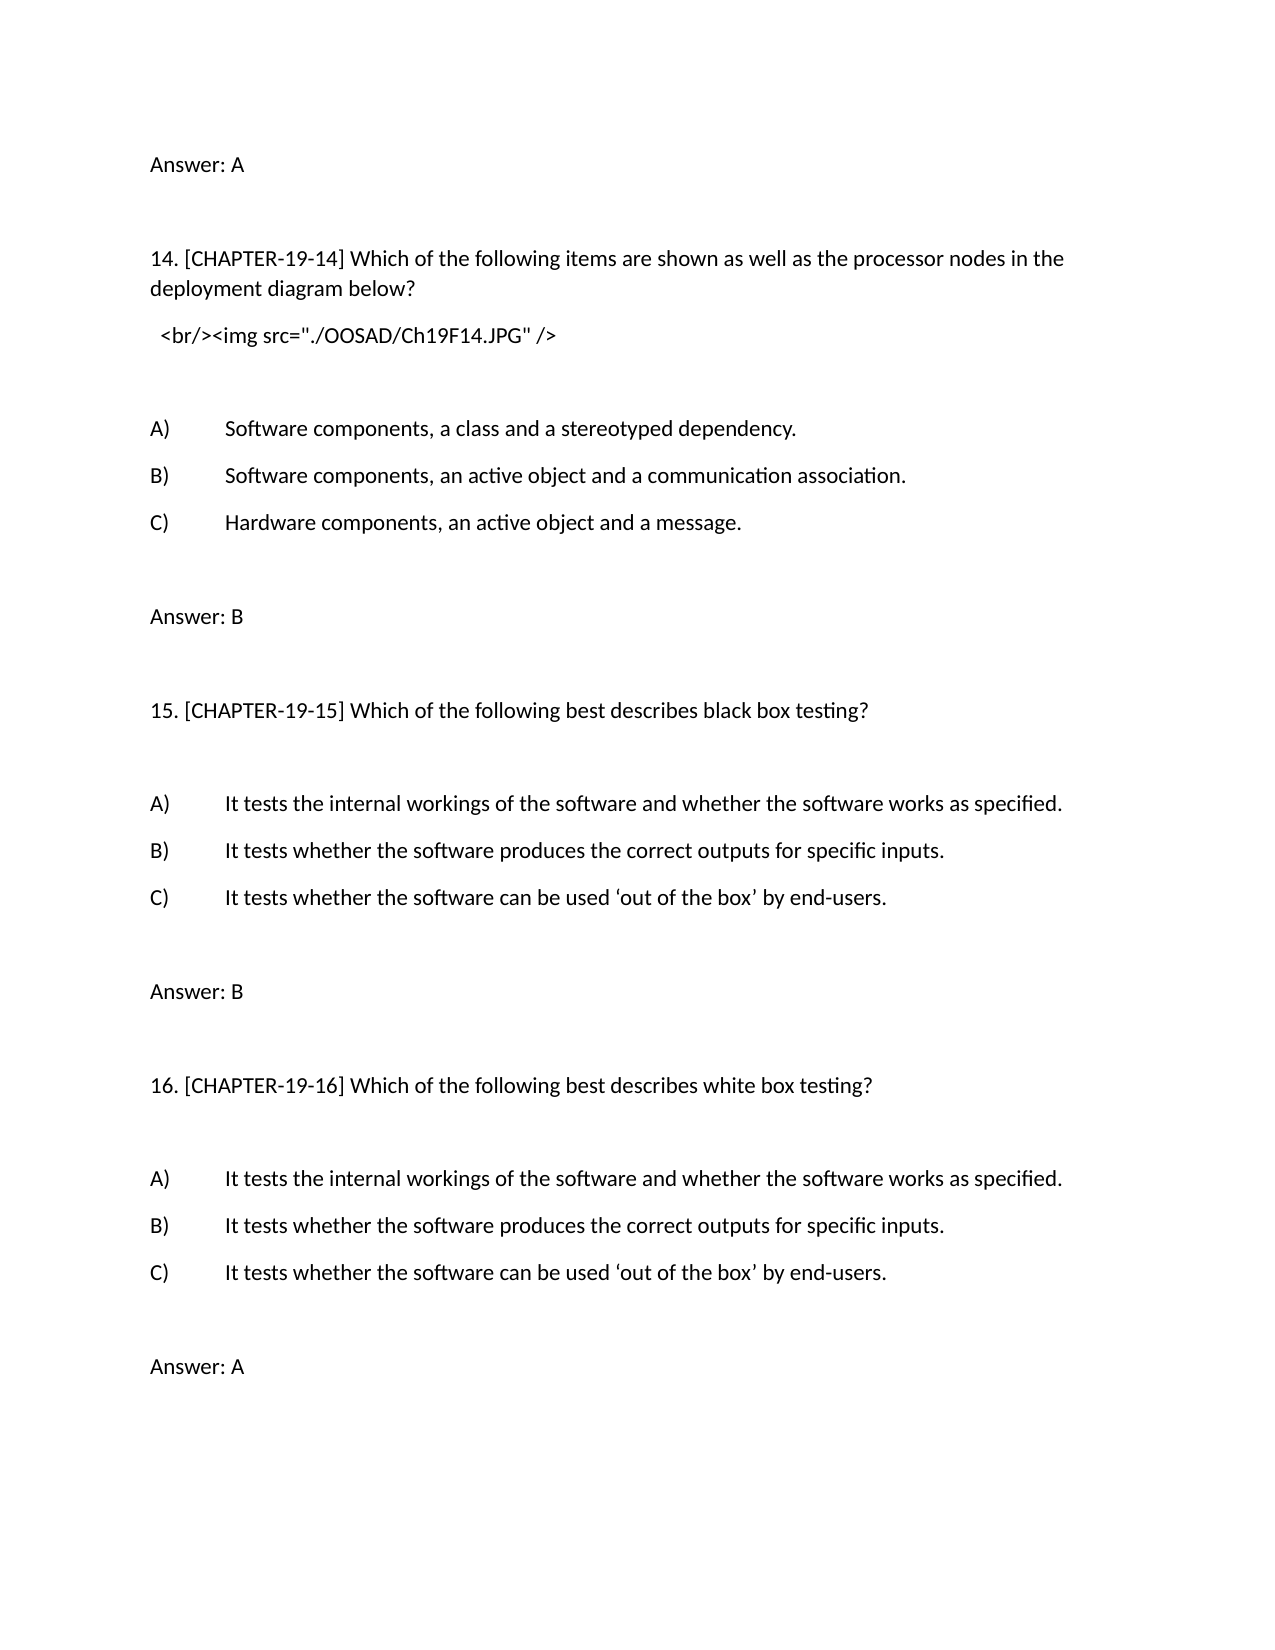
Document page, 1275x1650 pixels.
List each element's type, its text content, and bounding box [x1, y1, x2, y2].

text B) Software components, an active object and a communication association. [150, 461, 1125, 489]
text Answer: B [150, 602, 1125, 630]
text 14. [CHAPTER-19-14] Which of the following items are shown as well as the processor nodes in the deployment diagram below? [150, 244, 1125, 302]
text B) It tests whether the software produces the correct outputs for specific inputs. [150, 836, 1125, 864]
text 16. [CHAPTER-19-16] Which of the following best describes white box testing? [150, 1071, 1125, 1099]
text B) It tests whether the software produces the correct outputs for specific inputs. [150, 1211, 1125, 1239]
text 15. [CHAPTER-19-15] Which of the following best describes black box testing? [150, 696, 1125, 724]
text Answer: B [150, 977, 1125, 1005]
text <br/><img src="./OOSAD/Ch19F14.JPG" /> [150, 321, 1125, 349]
text A) It tests the internal workings of the software and whether the software works as specified. [150, 1164, 1125, 1193]
text C) Hardware components, an active object and a message. [150, 508, 1125, 536]
text Answer: A [150, 150, 1125, 178]
text C) It tests whether the software can be used ‘out of the box’ by end-users. [150, 1258, 1125, 1286]
text Answer: A [150, 1352, 1125, 1380]
text A) Software components, a class and a stereotyped dependency. [150, 414, 1125, 443]
text A) It tests the internal workings of the software and whether the software works as specified. [150, 789, 1125, 818]
text C) It tests whether the software can be used ‘out of the box’ by end-users. [150, 883, 1125, 911]
